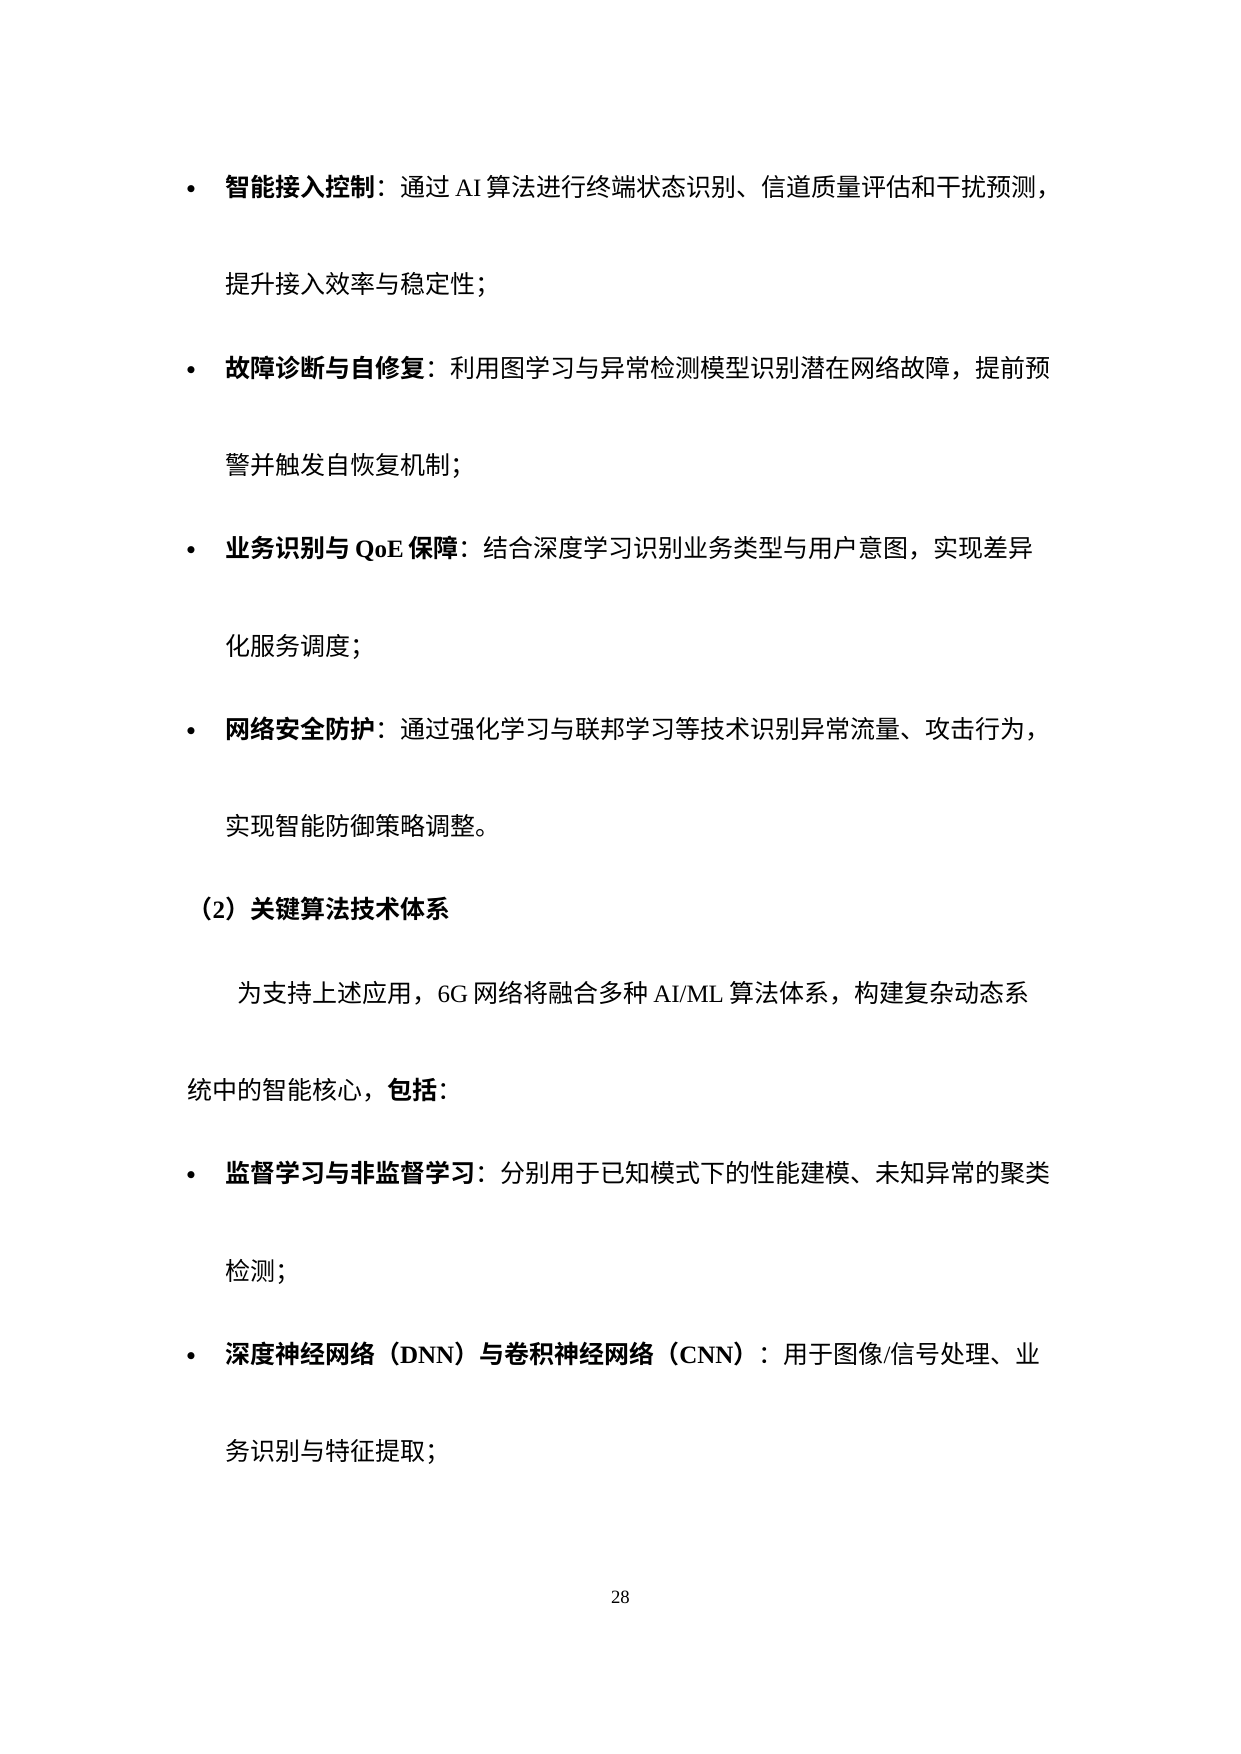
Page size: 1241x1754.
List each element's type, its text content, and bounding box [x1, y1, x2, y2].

text （2）关键算法技术体系 [187, 876, 1053, 941]
list 监督学习与非监督学习：分别用于已知模式下的性能建模、未知异常的聚类检测； [187, 1139, 1053, 1302]
list 智能接入控制：通过AI算法进行终端状态识别、信道质量评估和干扰预测，提升接入效率与稳定性； [187, 153, 1053, 316]
text 为支持上述应用，6G网络将融合多种AI/ML算法体系，构建复杂动态系统中的智能核心，包括： [187, 959, 1053, 1121]
list 业务识别与QoE保障：结合深度学习识别业务类型与用户意图，实现差异化服务调度； [187, 514, 1053, 677]
list 深度神经网络（DNN）与卷积神经网络（CNN）：用于图像/信号处理、业务识别与特征提取； [187, 1320, 1053, 1482]
list 网络安全防护：通过强化学习与联邦学习等技术识别异常流量、攻击行为，实现智能防御策略调整。 [187, 695, 1053, 857]
list 故障诊断与自修复：利用图学习与异常检测模型识别潜在网络故障，提前预警并触发自恢复机制； [187, 334, 1053, 496]
